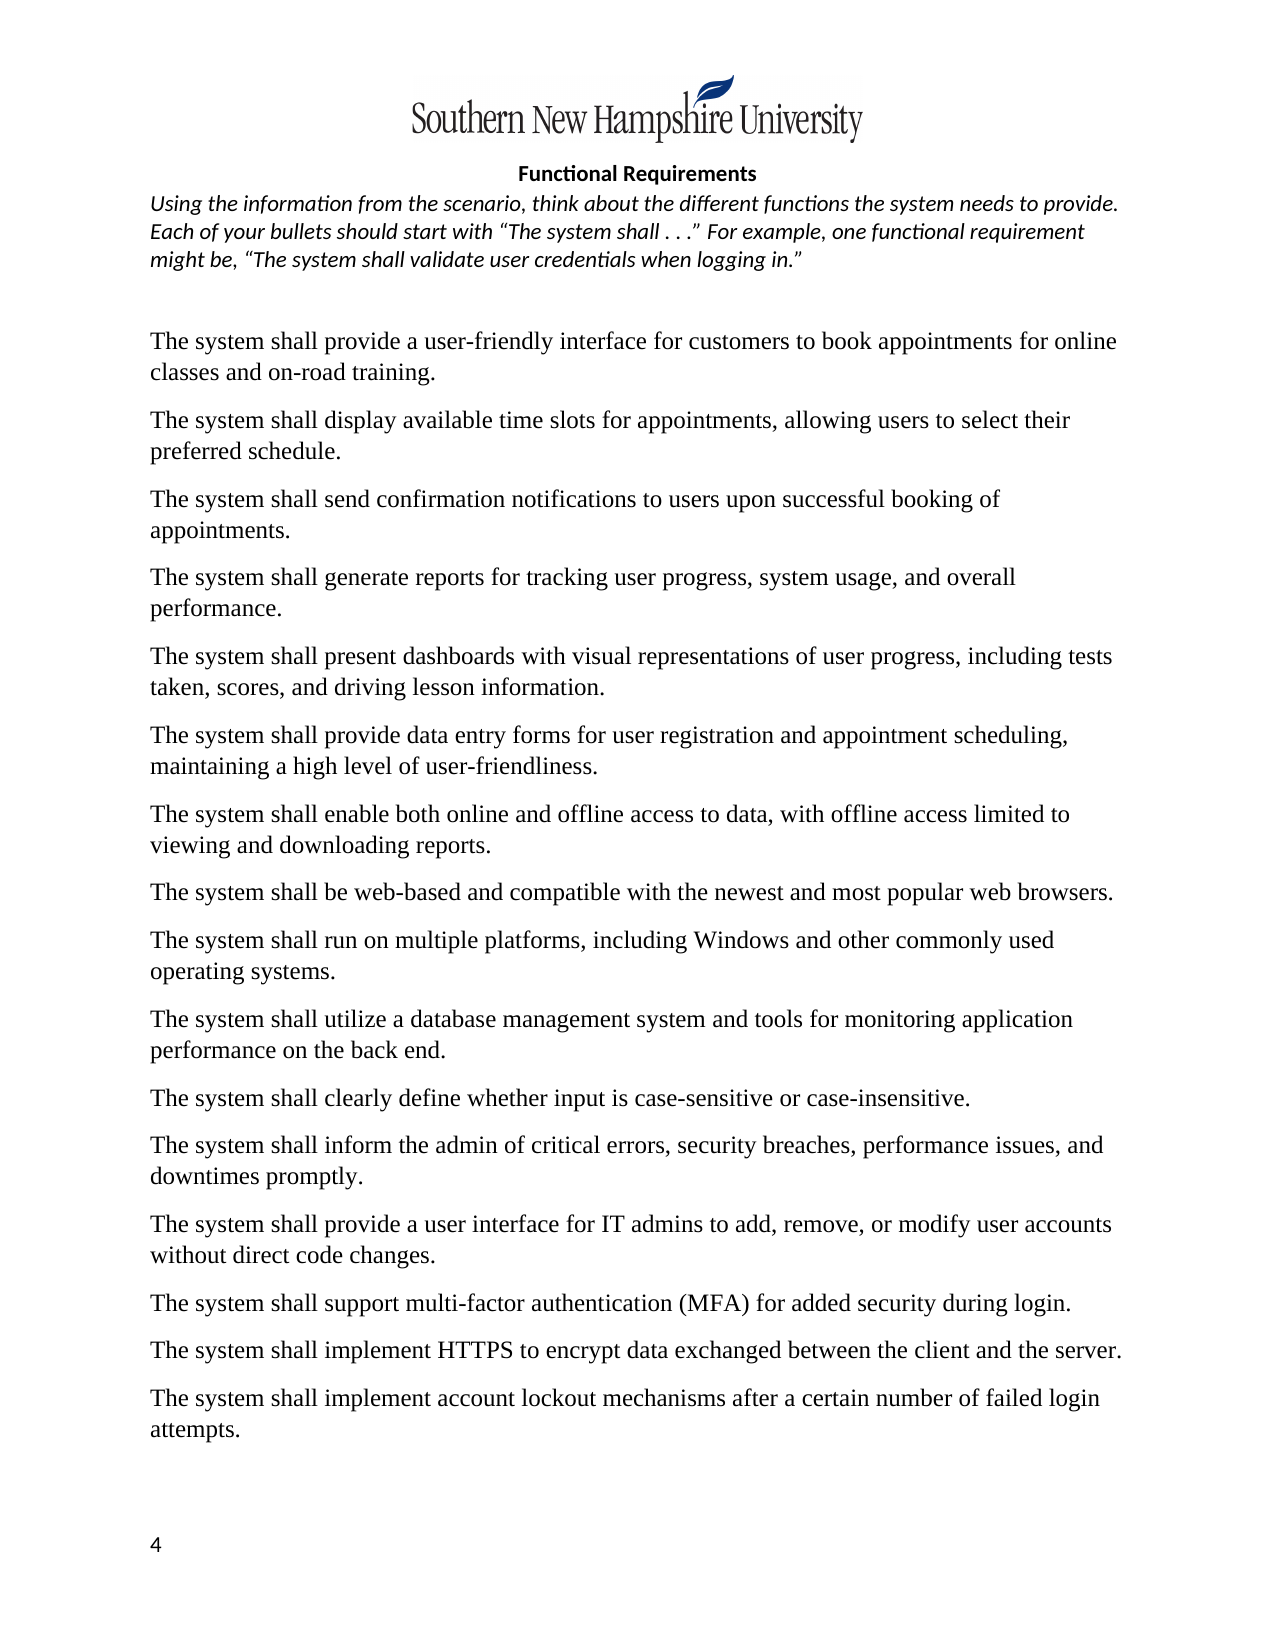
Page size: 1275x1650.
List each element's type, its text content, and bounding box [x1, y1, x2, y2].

text The system shall implement HTTPS to encrypt data exchanged between the client and the server. [150, 1336, 1125, 1364]
text The system shall support multi-factor authentication (MFA) for added security during login. [150, 1288, 1125, 1317]
text The system shall inform the admin of critical errors, security breaches, performance issues, and downtimes promptly. [150, 1130, 1125, 1190]
text The system shall be web-based and compatible with the newest and most popular web browsers. [150, 877, 1125, 906]
text The system shall send confirmation notifications to users upon successful booking of appointments. [150, 484, 1125, 543]
text The system shall utilize a database management system and tools for monitoring application performance on the back end. [150, 1004, 1125, 1064]
text The system shall clearly define whether input is case-sensitive or case-insensitive. [150, 1083, 1125, 1111]
subtitle Functional Requirements [150, 159, 1125, 187]
text The system shall display available time slots for appointments, allowing users to select their preferred schedule. [150, 405, 1125, 465]
text The system shall provide a user-friendly interface for customers to book appointments for online classes and on-road training. [150, 326, 1125, 386]
text The system shall generate reports for tracking user progress, system usage, and overall performance. [150, 562, 1125, 622]
text The system shall enable both online and offline access to data, with offline access limited to viewing and downloading reports. [150, 799, 1125, 858]
text The system shall provide data entry forms for user registration and appointment scheduling, maintaining a high level of user-friendliness. [150, 720, 1125, 780]
text The system shall run on multiple platforms, including Windows and other commonly used operating systems. [150, 925, 1125, 985]
text Using the information from the scenario, think about the different functions the system needs to provide. Each of your bullets should start with “The system shall . . .” For example, one functional requirement might be, “The system shall validate user credentials when logging in.” [150, 189, 1125, 273]
text The system shall implement account lockout mechanisms after a certain number of failed login attempts. [150, 1383, 1125, 1443]
picture [412, 75, 863, 143]
text The system shall provide a user interface for IT admins to add, remove, or modify user accounts without direct code changes. [150, 1209, 1125, 1269]
text The system shall present dashboards with visual representations of user progress, including tests taken, scores, and driving lesson information. [150, 641, 1125, 701]
